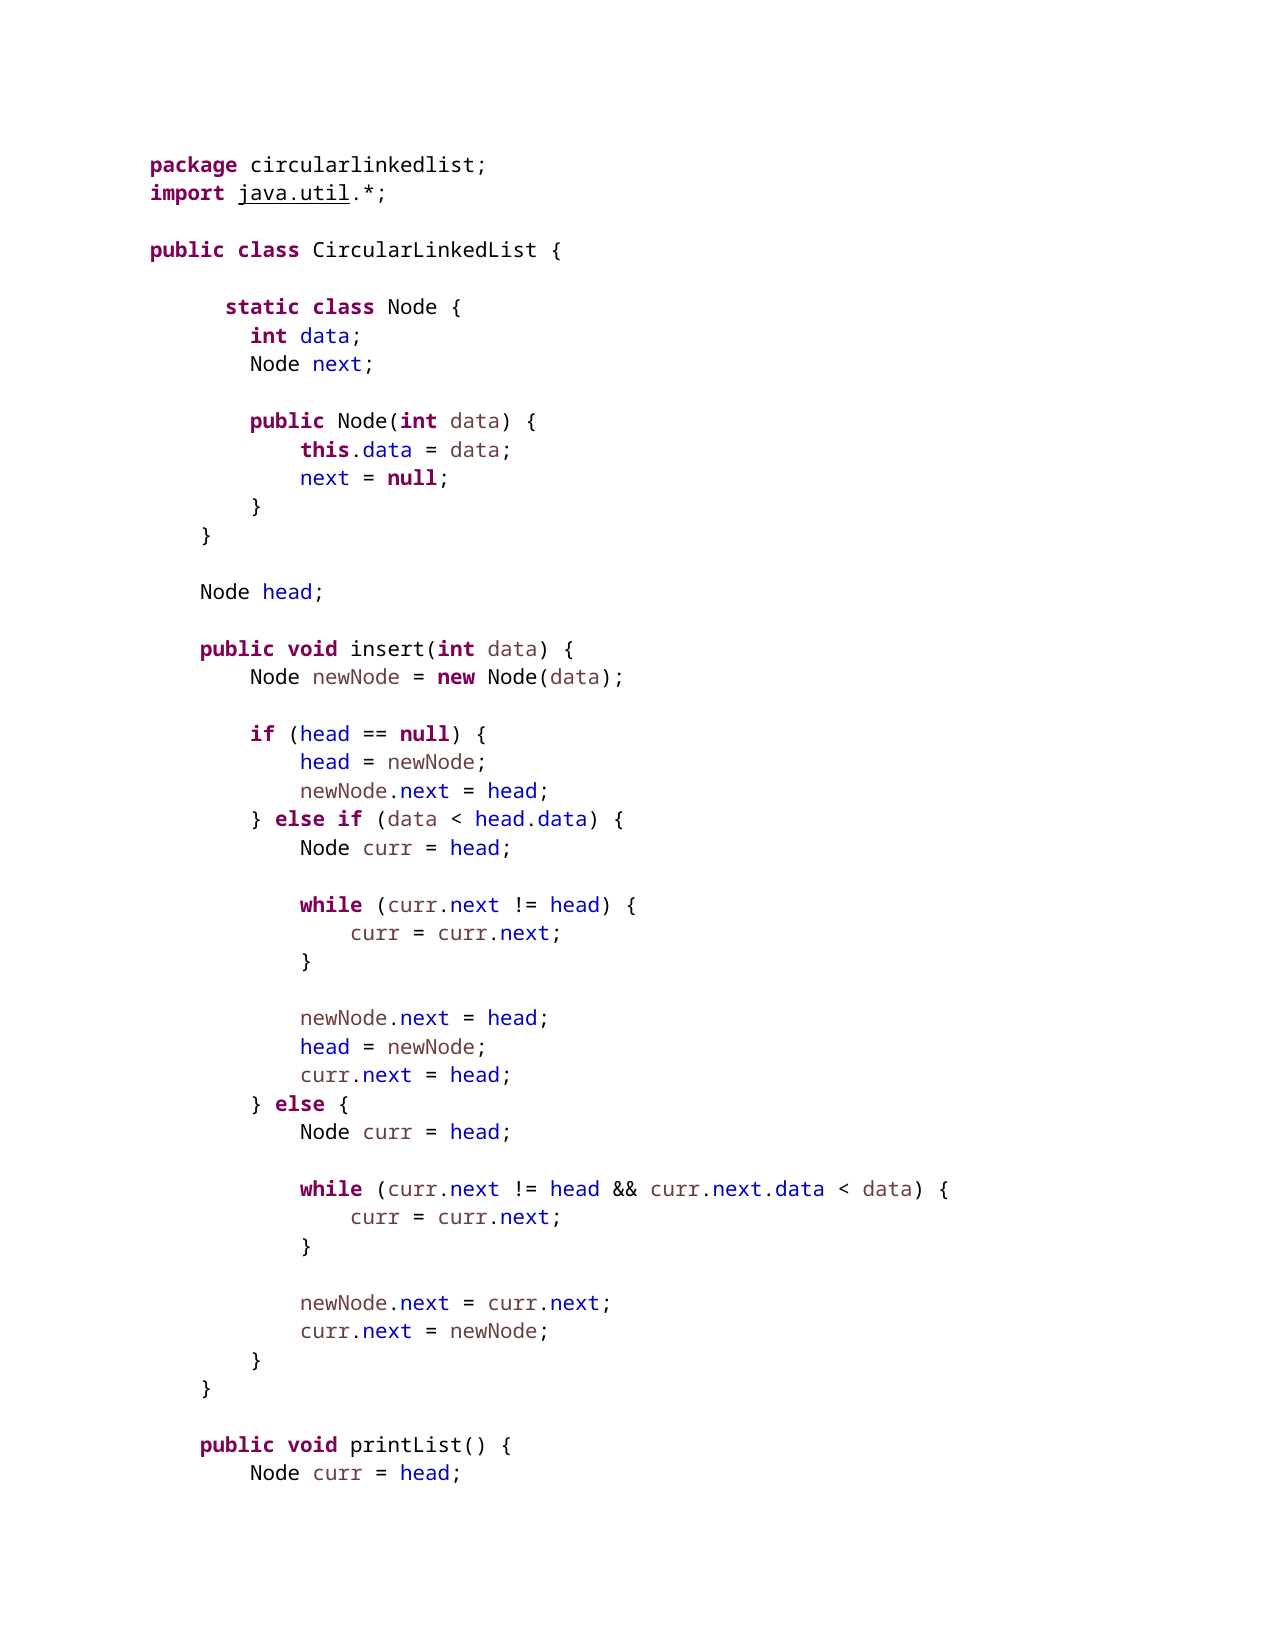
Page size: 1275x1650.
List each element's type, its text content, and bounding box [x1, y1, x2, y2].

text curr = curr.next; [150, 918, 1125, 947]
text curr = curr.next; [150, 1202, 1125, 1231]
text head = newNode; [150, 1032, 1125, 1060]
text public class CircularLinkedList { [150, 235, 1125, 264]
text public void insert(int data) { [150, 634, 1125, 662]
text } else if (data < head.data) { [150, 804, 1125, 833]
text newNode.next = head; [150, 1003, 1125, 1032]
text Node newNode = new Node(data); [150, 662, 1125, 691]
text if (head == null) { [150, 719, 1125, 747]
text head = newNode; [150, 747, 1125, 776]
text import java.util.*; [150, 178, 1125, 207]
text next = null; [150, 463, 1125, 492]
text Node next; [150, 349, 1125, 378]
text } [150, 1373, 1125, 1402]
text public Node(int data) { [150, 406, 1125, 435]
text Node curr = head; [150, 1458, 1125, 1487]
text static class Node { [150, 292, 1125, 321]
text package circularlinkedlist; [150, 150, 1125, 178]
text newNode.next = curr.next; [150, 1288, 1125, 1316]
text } [150, 1345, 1125, 1373]
text public void printList() { [150, 1430, 1125, 1458]
text while (curr.next != head) { [150, 890, 1125, 918]
text } [150, 1231, 1125, 1259]
text curr.next = newNode; [150, 1316, 1125, 1345]
text } [150, 520, 1125, 548]
text newNode.next = head; [150, 776, 1125, 804]
text while (curr.next != head && curr.next.data < data) { [150, 1174, 1125, 1202]
text Node head; [150, 577, 1125, 605]
text this.data = data; [150, 435, 1125, 463]
text } [150, 947, 1125, 975]
text } [150, 492, 1125, 520]
text } else { [150, 1089, 1125, 1117]
text curr.next = head; [150, 1060, 1125, 1089]
text int data; [150, 321, 1125, 349]
text Node curr = head; [150, 833, 1125, 861]
text Node curr = head; [150, 1117, 1125, 1146]
